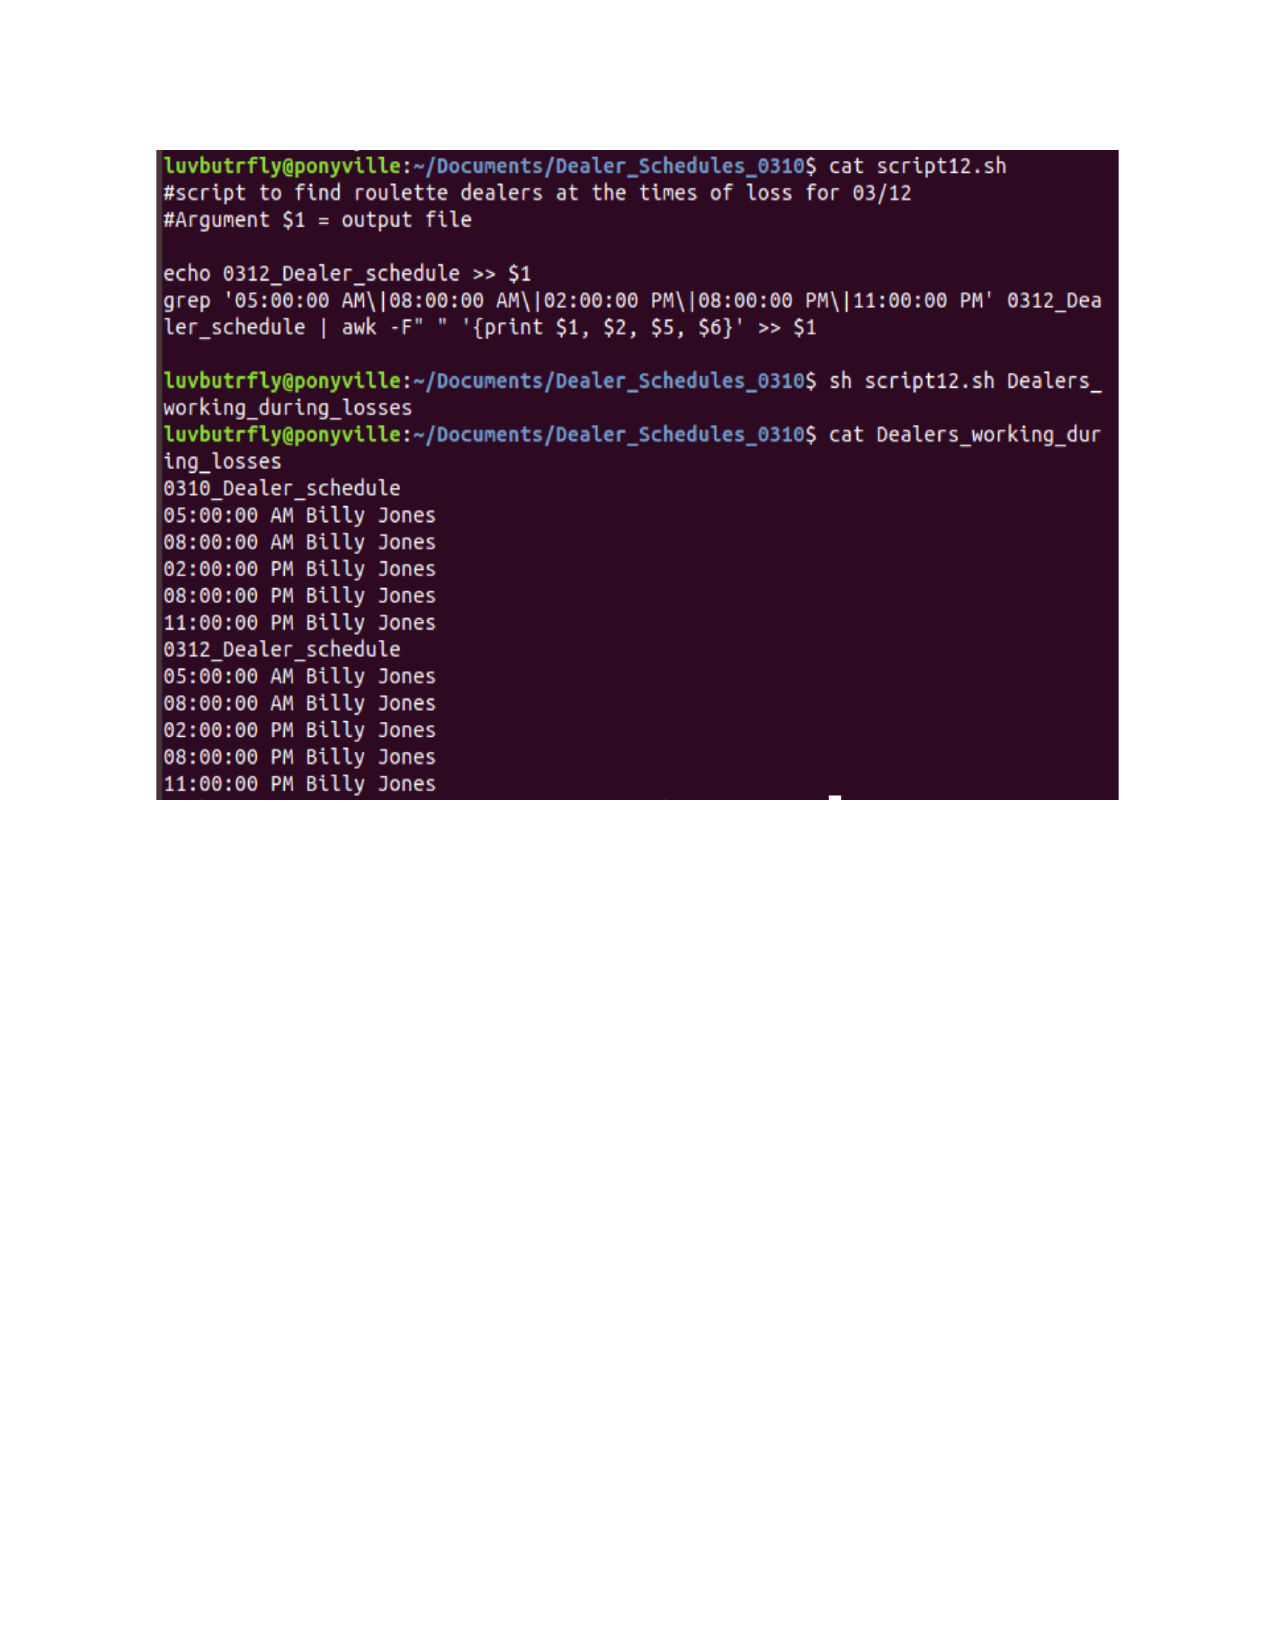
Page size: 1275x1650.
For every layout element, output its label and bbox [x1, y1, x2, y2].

picture [156, 150, 1119, 800]
